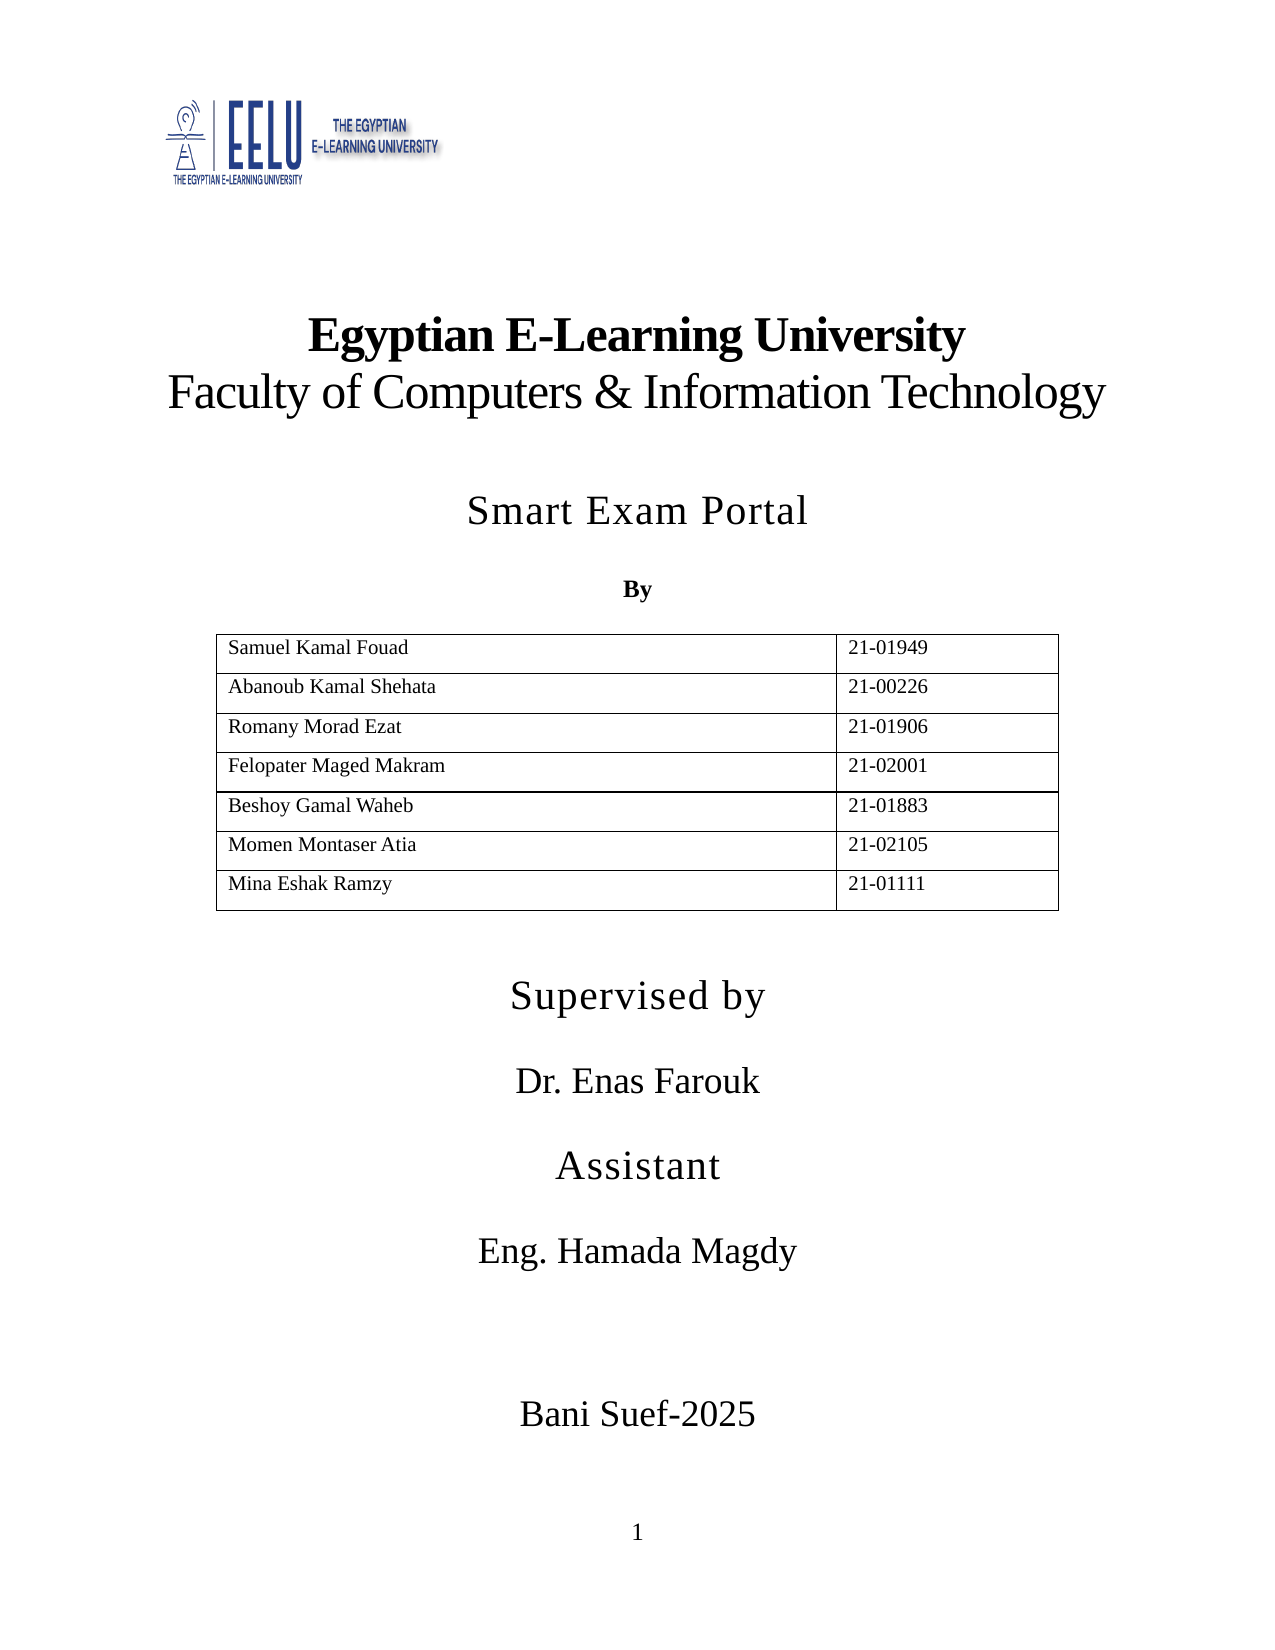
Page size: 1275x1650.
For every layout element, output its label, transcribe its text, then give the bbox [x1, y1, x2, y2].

table_cell Felopater Maged Makram [217, 753, 836, 791]
table_cell 21-02105 [837, 832, 1058, 870]
text By [150, 574, 1125, 603]
picture [150, 75, 444, 188]
table_cell Romany Morad Ezat [217, 714, 836, 752]
table_cell 21-01906 [837, 714, 1058, 752]
title Egyptian E-Learning University [150, 305, 1125, 362]
text Eng. Hamada Magdy [150, 1229, 1125, 1272]
text Dr. Enas Farouk [150, 1059, 1125, 1102]
text Bani Suef-2025 [150, 1392, 1125, 1435]
subtitle Assistant [150, 1140, 1125, 1188]
table_cell 21-01883 [837, 793, 1058, 831]
table_cell 21-02001 [837, 753, 1058, 791]
table_header 21-01949 [837, 635, 1058, 673]
table_header Samuel Kamal Fouad [217, 635, 836, 673]
table_cell Abanoub Kamal Shehata [217, 674, 836, 713]
table_cell 21-01111 [837, 871, 1058, 909]
subtitle Smart Exam Portal [150, 486, 1125, 533]
table_cell Beshoy Gamal Waheb [217, 793, 836, 831]
table_cell 21-00226 [837, 674, 1058, 713]
table_cell Mina Eshak Ramzy [217, 871, 836, 909]
title Faculty of Computers & Information Technology [150, 362, 1125, 420]
subtitle Supervised by [150, 970, 1125, 1018]
table_cell Momen Montaser Atia [217, 832, 836, 870]
